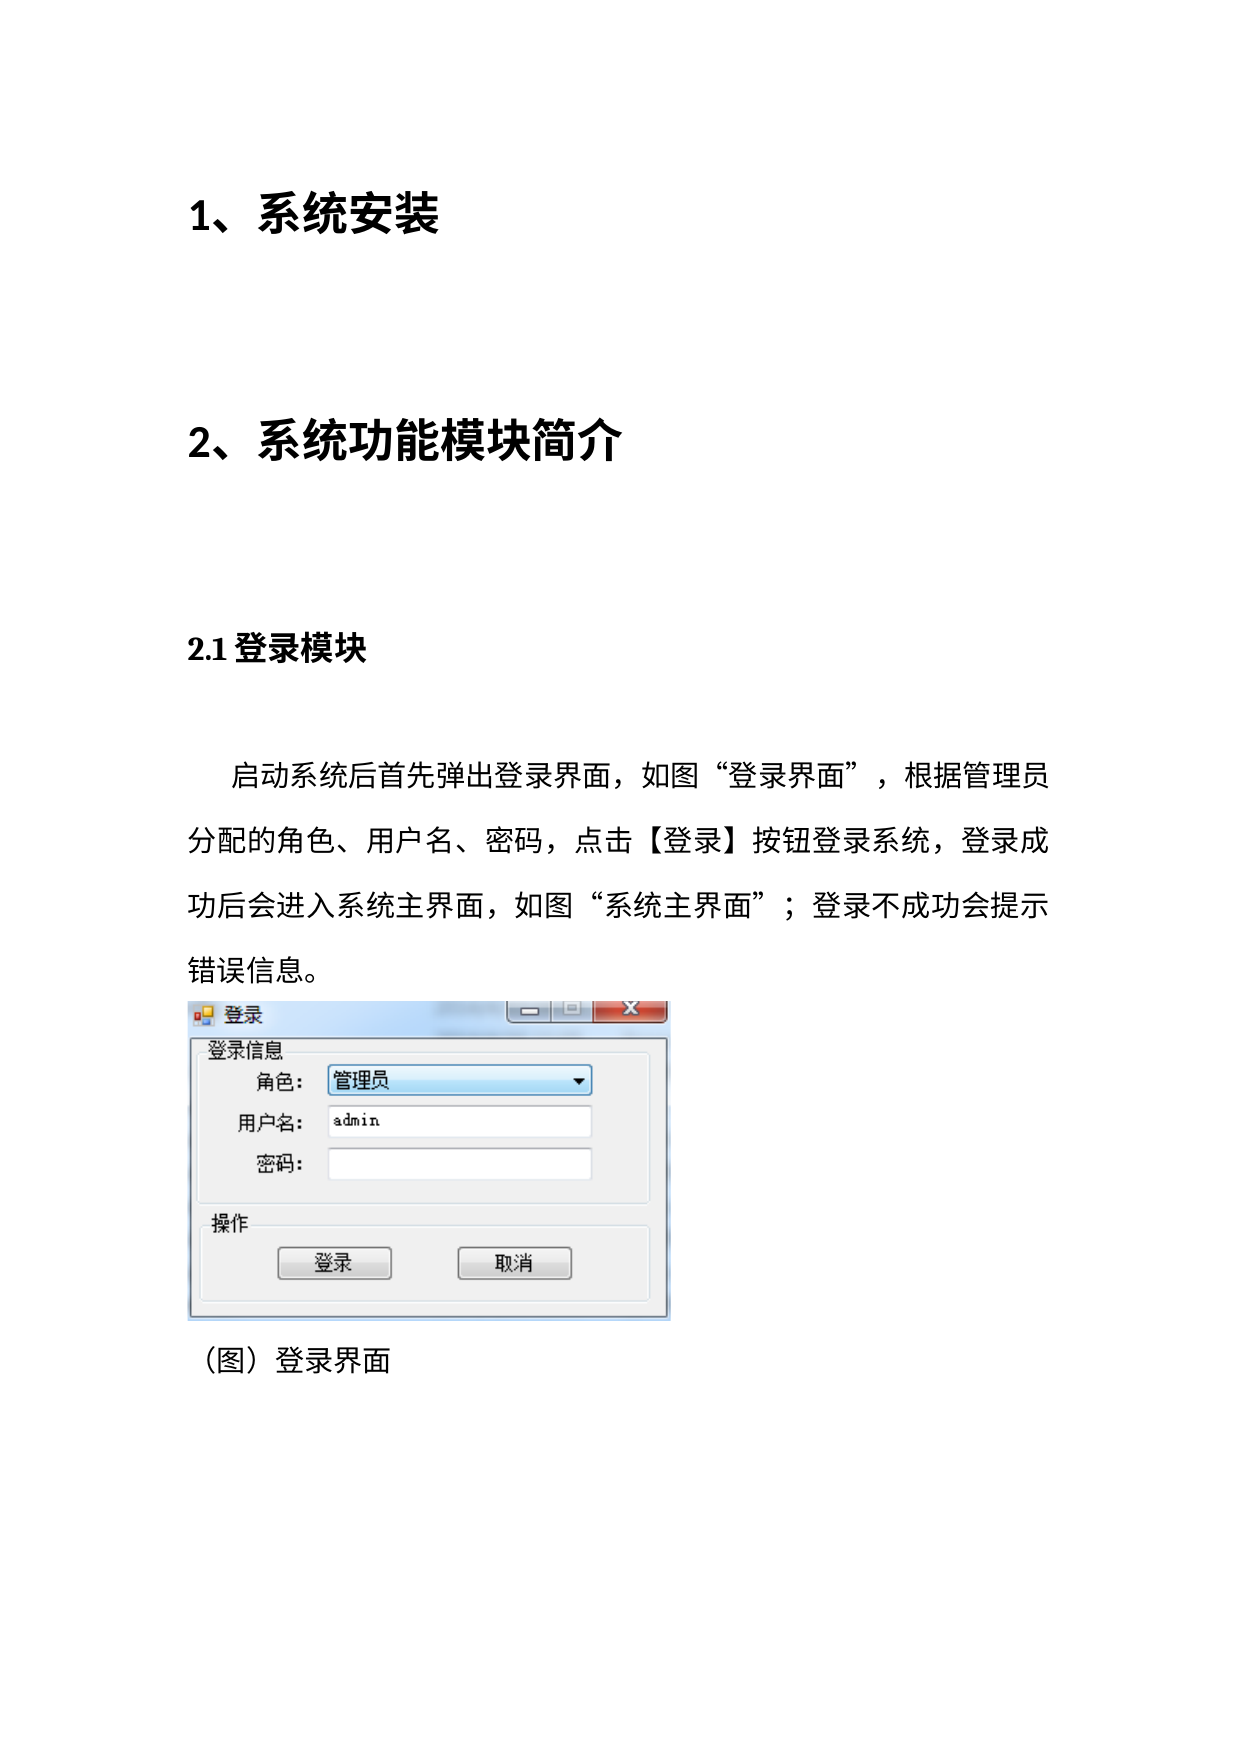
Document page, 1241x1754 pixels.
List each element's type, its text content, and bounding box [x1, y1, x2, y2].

subtitle 1、系统安装 [187, 162, 1053, 259]
subtitle 2.1登录模块 [187, 614, 1053, 679]
picture [187, 1001, 671, 1321]
text 启动系统后首先弹出登录界面，如图“登录界面”，根据管理员分配的角色、用户名、密码，点击【登录】按钮登录系统，登录成功后会进入系统主界面，如图“系统主界面”；登录不成功会提示错误信息。 [187, 741, 1053, 1001]
text （图）登录界面 [187, 1326, 1053, 1391]
subtitle 2、系统功能模块简介 [187, 388, 1053, 486]
